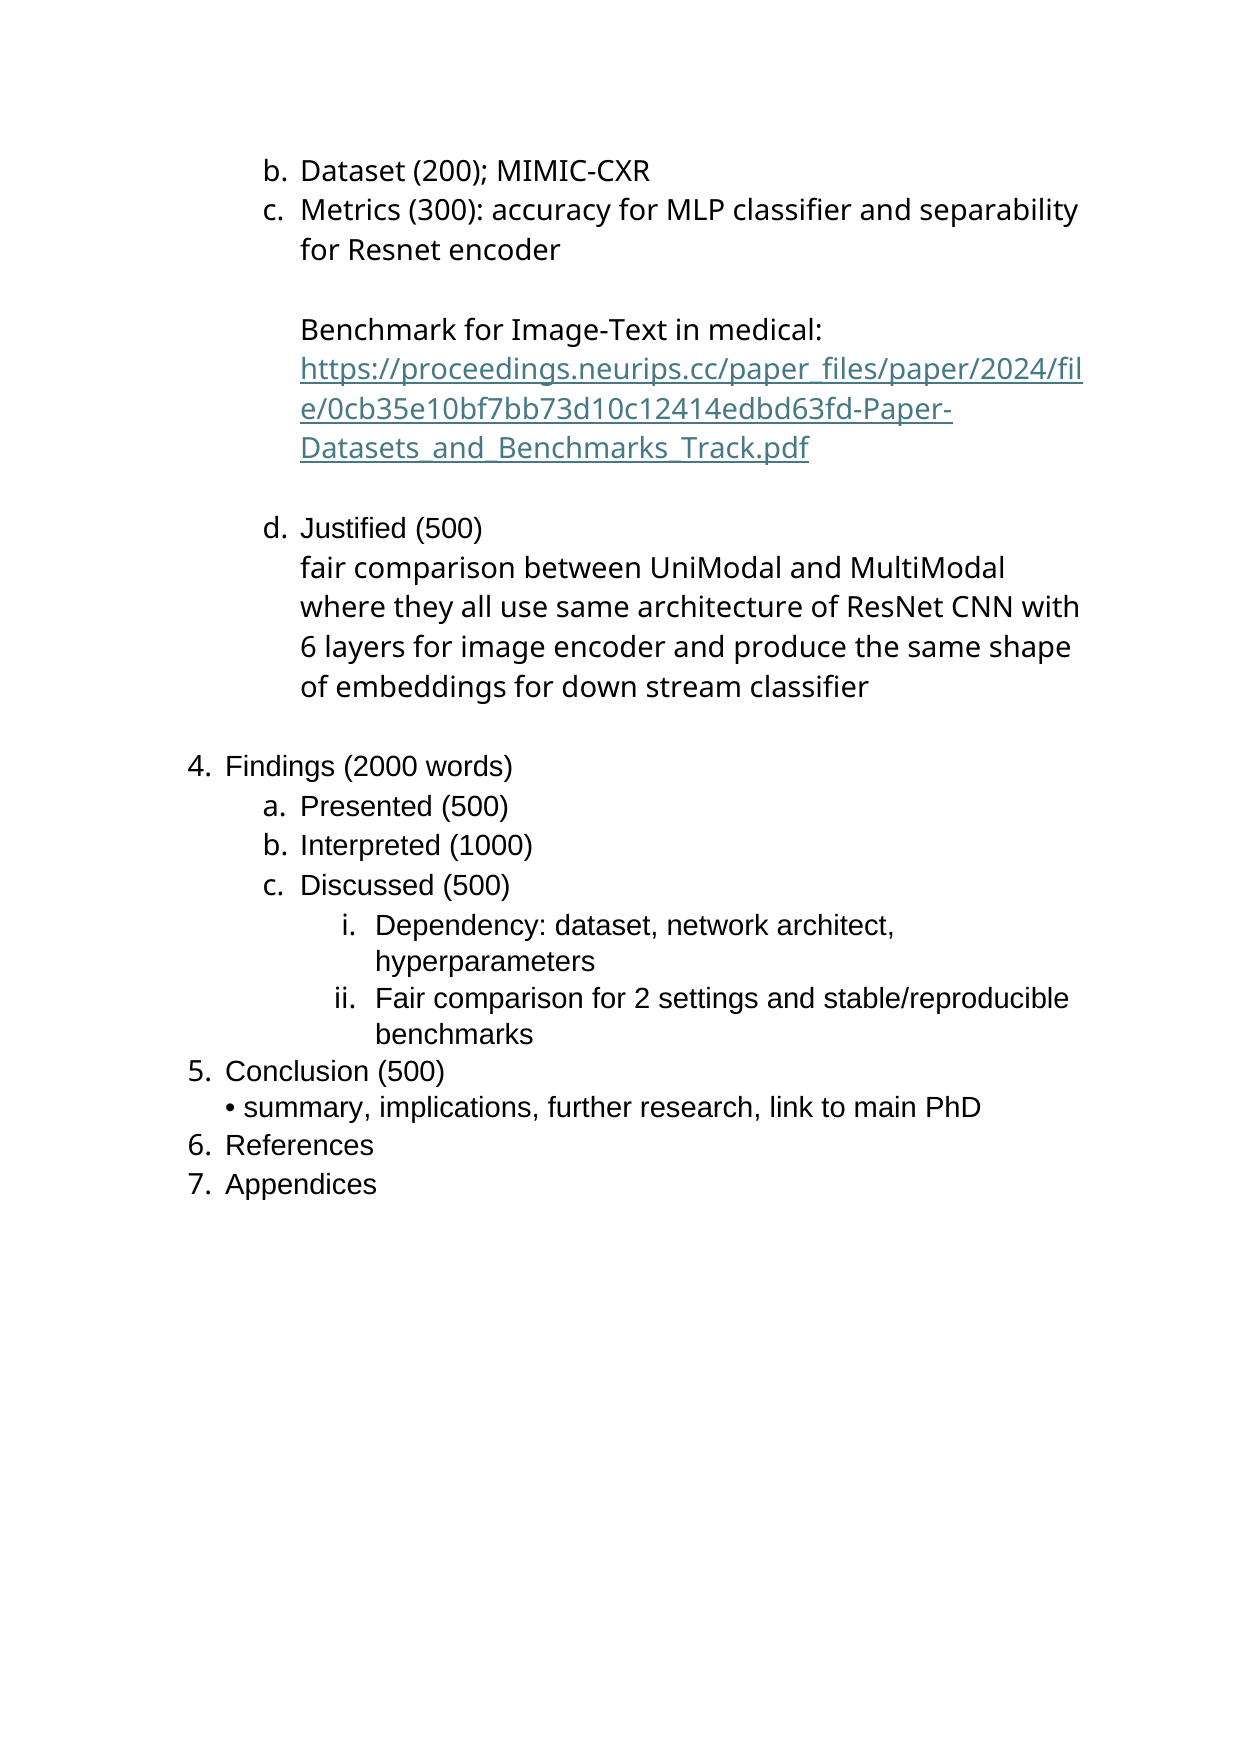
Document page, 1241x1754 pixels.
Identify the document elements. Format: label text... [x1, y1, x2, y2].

list Fair comparison for 2 settings and stable/reproducible benchmarks [356, 977, 1090, 1051]
list References [187, 1124, 1090, 1163]
list Dataset (200); MIMIC-CXR [262, 150, 1090, 190]
list Conclusion (500) • summary, implications, further research, link to main PhD [187, 1051, 1090, 1124]
list Appendices [187, 1163, 1090, 1203]
list Findings (2000 words) [187, 745, 1090, 785]
list Benchmark for Image-Text in medical: https://proceedings.neurips.cc/paper_files/paper/2024/file/0cb35e10bf7bb73d10c12414edbd63fd-Paper-Datasets_and_Benchmarks_Track.pdf [300, 309, 1090, 467]
list Dependency: dataset, network architect, hyperparameters [356, 904, 1090, 977]
list Justified (500) [262, 507, 1090, 547]
list Interpreted (1000) [262, 825, 1090, 864]
list Discussed (500) [262, 864, 1090, 904]
list fair comparison between UniModal and MultiModal where they all use same architecture of ResNet CNN with 6 layers for image encoder and produce the same shape of embeddings for down stream classifier [300, 547, 1090, 706]
list Presented (500) [262, 785, 1090, 825]
list Metrics (300): accuracy for MLP classifier and separability for Resnet encoder [262, 190, 1090, 269]
